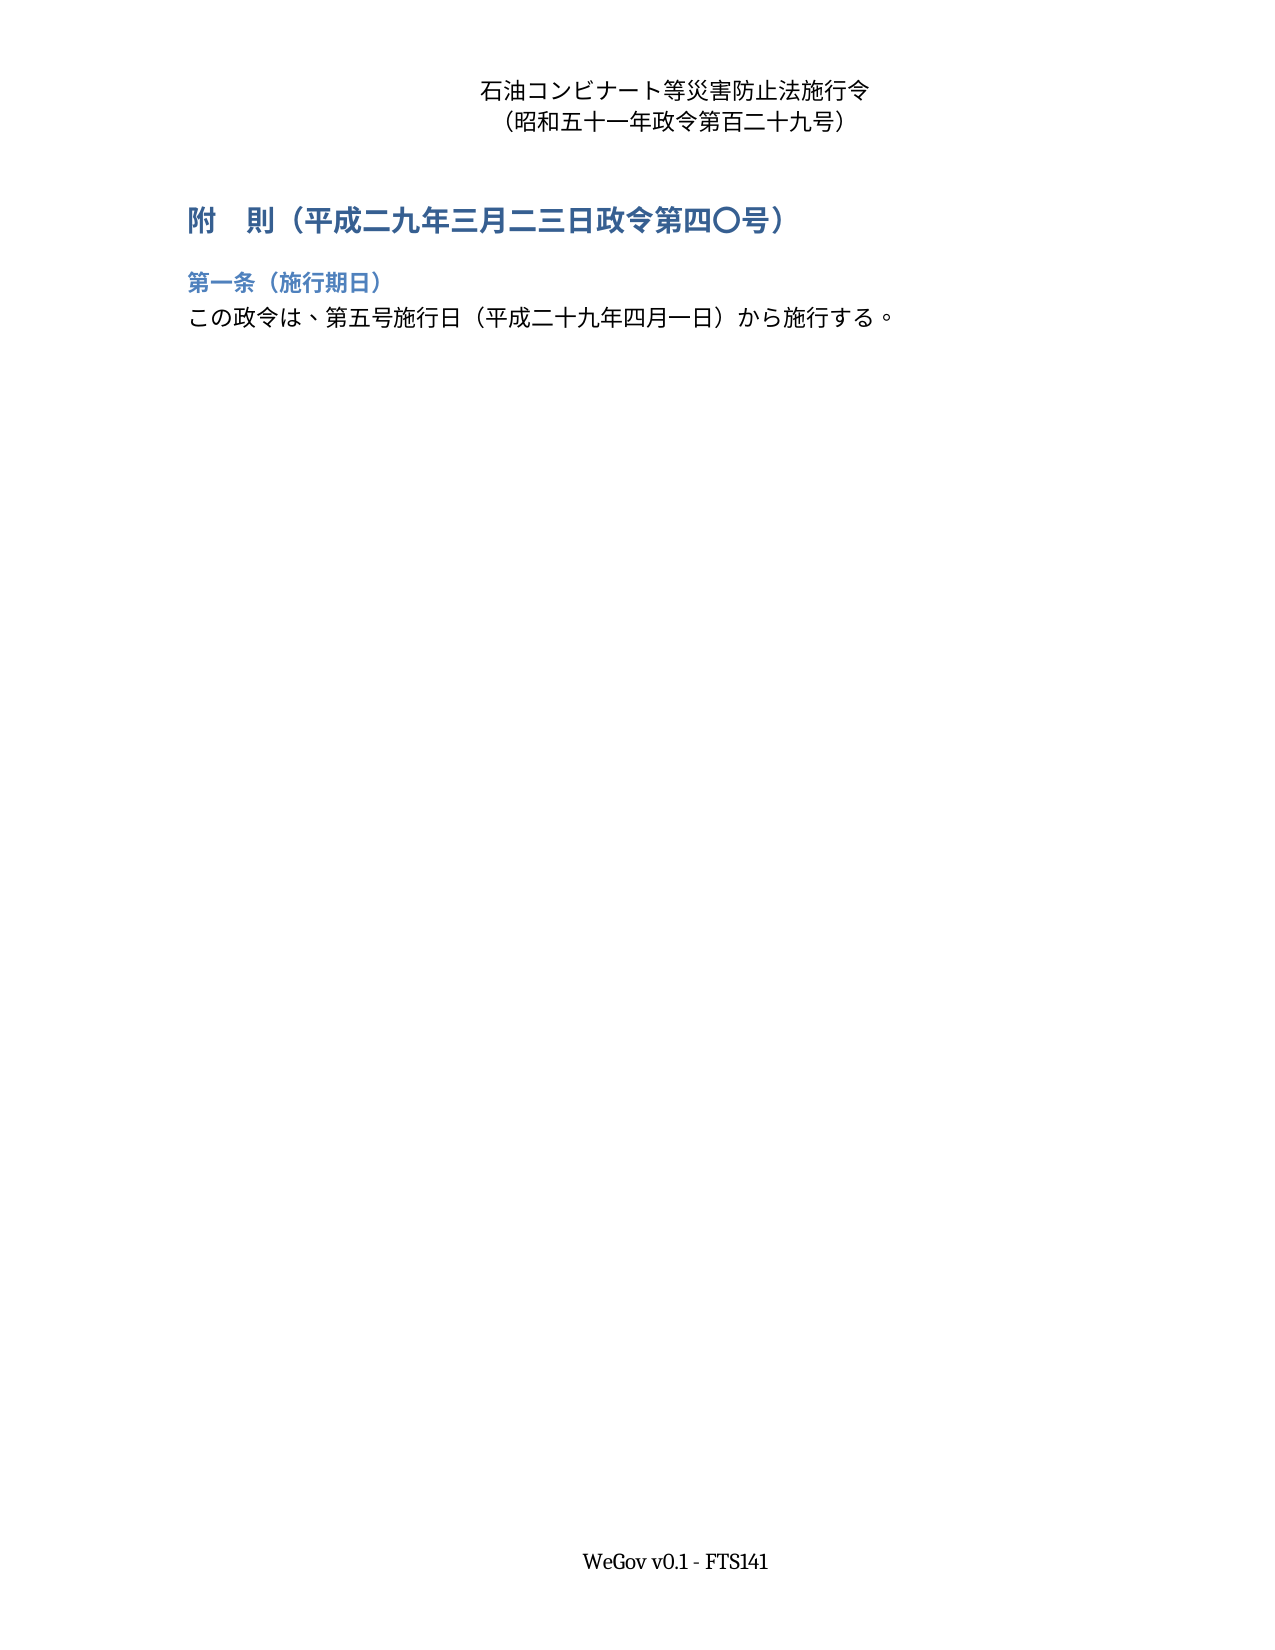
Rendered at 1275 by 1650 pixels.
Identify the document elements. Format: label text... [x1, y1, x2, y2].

subtitle 第一条（施行期日） [187, 266, 1087, 298]
text この政令は、第五号施行日（平成二十九年四月一日）から施行する。 [187, 302, 1087, 334]
subtitle 附 則（平成二九年三月二三日政令第四〇号） [187, 200, 1087, 240]
